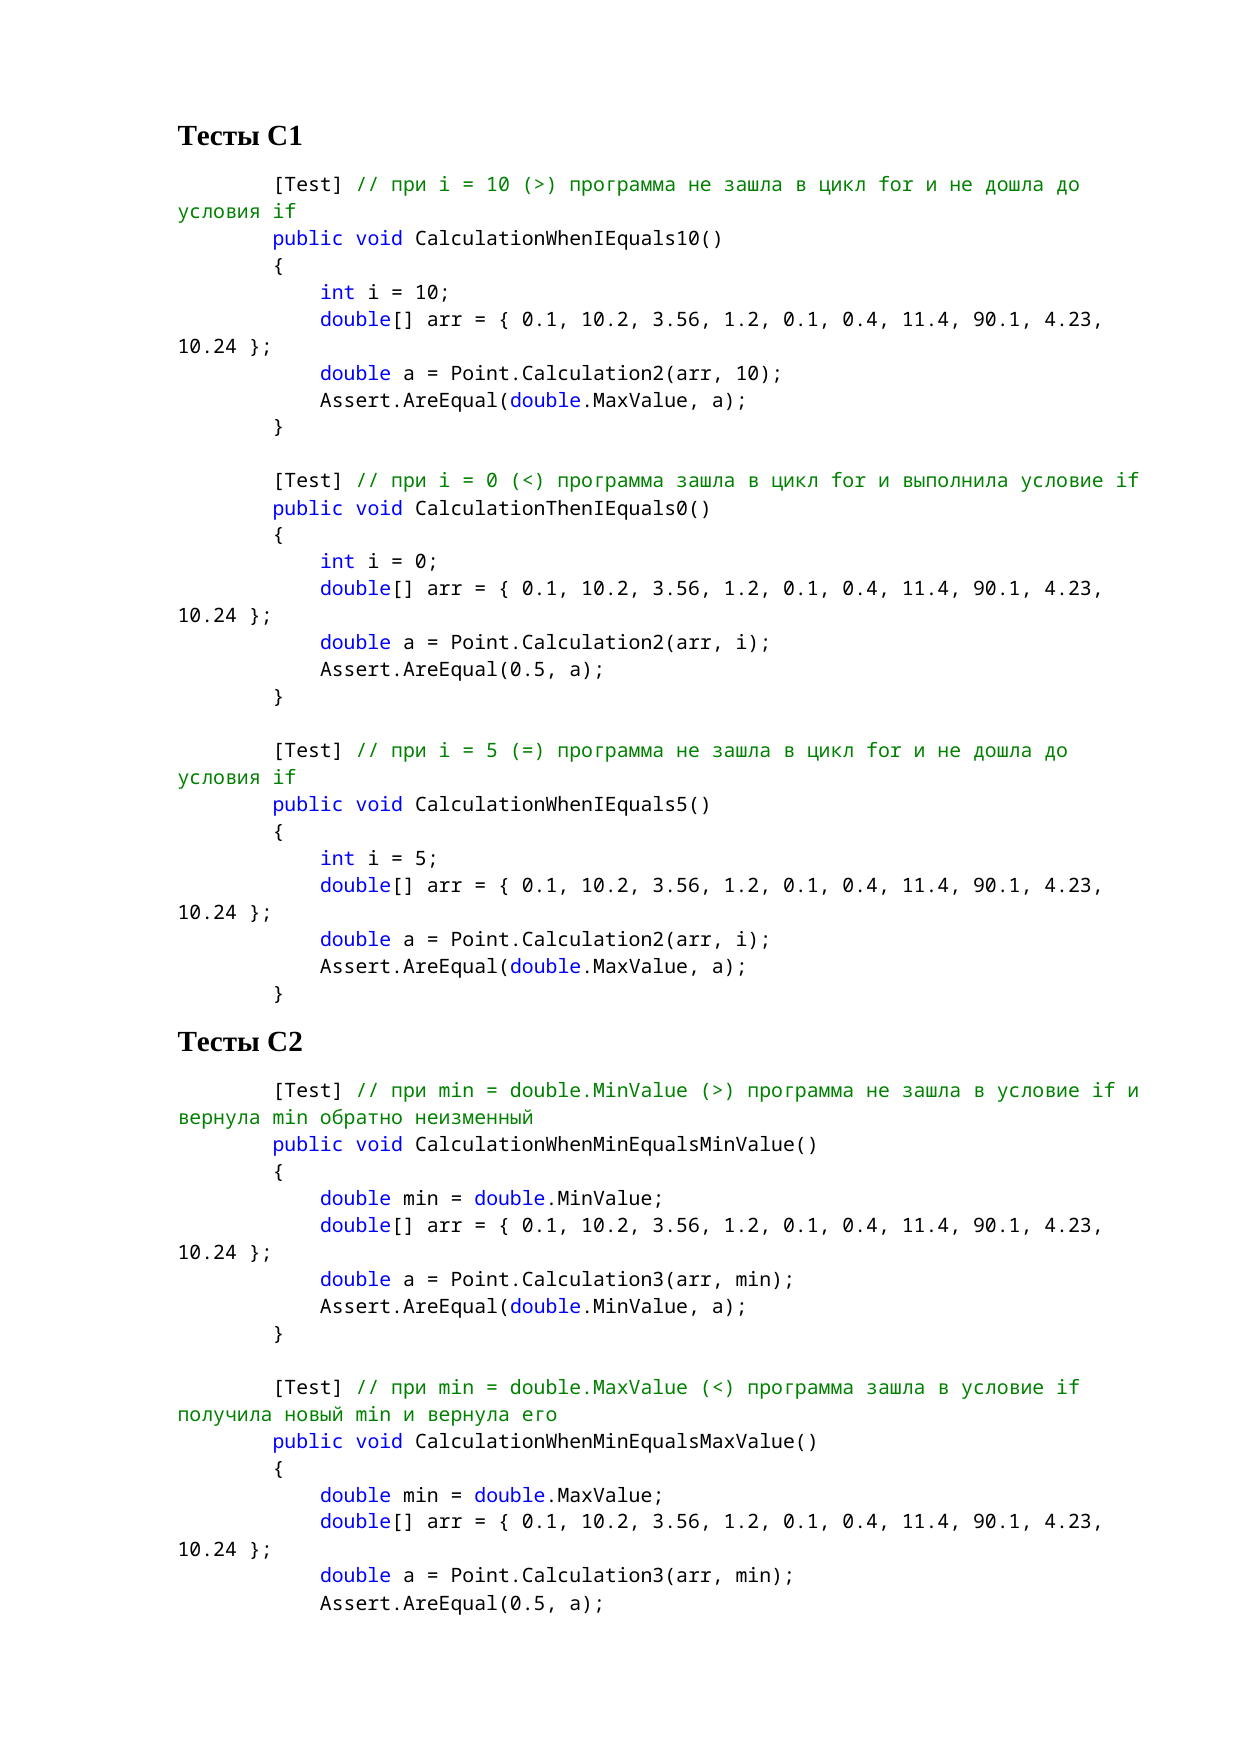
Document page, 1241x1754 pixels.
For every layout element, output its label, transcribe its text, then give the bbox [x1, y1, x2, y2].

text int i = 10; [177, 278, 1152, 305]
text [Test] // при min = double.MaxValue (<) программа зашла в условие if получила новый min и вернула его [177, 1373, 1152, 1427]
text double min = double.MaxValue; [177, 1481, 1152, 1508]
text double a = Point.Calculation3(arr, min); [177, 1562, 1152, 1589]
text } [177, 683, 1152, 709]
text Assert.AreEqual(0.5, a); [177, 1589, 1152, 1616]
text { [177, 1157, 1152, 1184]
text double[] arr = { 0.1, 10.2, 3.56, 1.2, 0.1, 0.4, 11.4, 90.1, 4.23, 10.24 }; [177, 305, 1152, 359]
text double a = Point.Calculation2(arr, 10); [177, 359, 1152, 386]
text double a = Point.Calculation2(arr, i); [177, 629, 1152, 656]
text double a = Point.Calculation2(arr, i); [177, 925, 1152, 952]
text public void CalculationWhenIEquals5() [177, 791, 1152, 817]
text public void CalculationWhenIEquals10() [177, 224, 1152, 251]
text } [177, 413, 1152, 440]
text double a = Point.Calculation3(arr, min); [177, 1265, 1152, 1292]
text public void CalculationThenIEquals0() [177, 494, 1152, 521]
text double[] arr = { 0.1, 10.2, 3.56, 1.2, 0.1, 0.4, 11.4, 90.1, 4.23, 10.24 }; [177, 1508, 1152, 1562]
text double[] arr = { 0.1, 10.2, 3.56, 1.2, 0.1, 0.4, 11.4, 90.1, 4.23, 10.24 }; [177, 575, 1152, 629]
text [Test] // при i = 10 (>) программа не зашла в цикл for и не дошла до условия if [177, 170, 1152, 224]
text { [177, 1454, 1152, 1481]
text } [177, 979, 1152, 1006]
text } [177, 1319, 1152, 1346]
text Assert.AreEqual(0.5, a); [177, 656, 1152, 683]
text Assert.AreEqual(double.MinValue, a); [177, 1292, 1152, 1319]
text public void CalculationWhenMinEqualsMinValue() [177, 1130, 1152, 1157]
text double min = double.MinValue; [177, 1184, 1152, 1211]
text int i = 5; [177, 844, 1152, 871]
text public void CalculationWhenMinEqualsMaxValue() [177, 1427, 1152, 1454]
text { [177, 251, 1152, 278]
text { [177, 817, 1152, 844]
text Тесты С2 [177, 1024, 1152, 1058]
text double[] arr = { 0.1, 10.2, 3.56, 1.2, 0.1, 0.4, 11.4, 90.1, 4.23, 10.24 }; [177, 871, 1152, 925]
text int i = 0; [177, 548, 1152, 575]
text [Test] // при i = 5 (=) программа не зашла в цикл for и не дошла до условия if [177, 737, 1152, 791]
text [Test] // при min = double.MinValue (>) программа не зашла в условие if и вернула min обратно неизменный [177, 1076, 1152, 1130]
text Assert.AreEqual(double.MaxValue, a); [177, 386, 1152, 413]
text { [177, 521, 1152, 548]
text double[] arr = { 0.1, 10.2, 3.56, 1.2, 0.1, 0.4, 11.4, 90.1, 4.23, 10.24 }; [177, 1211, 1152, 1265]
text Assert.AreEqual(double.MaxValue, a); [177, 952, 1152, 979]
text [Test] // при i = 0 (<) программа зашла в цикл for и выполнила условие if [177, 467, 1152, 494]
text Тесты С1 [177, 118, 1152, 152]
